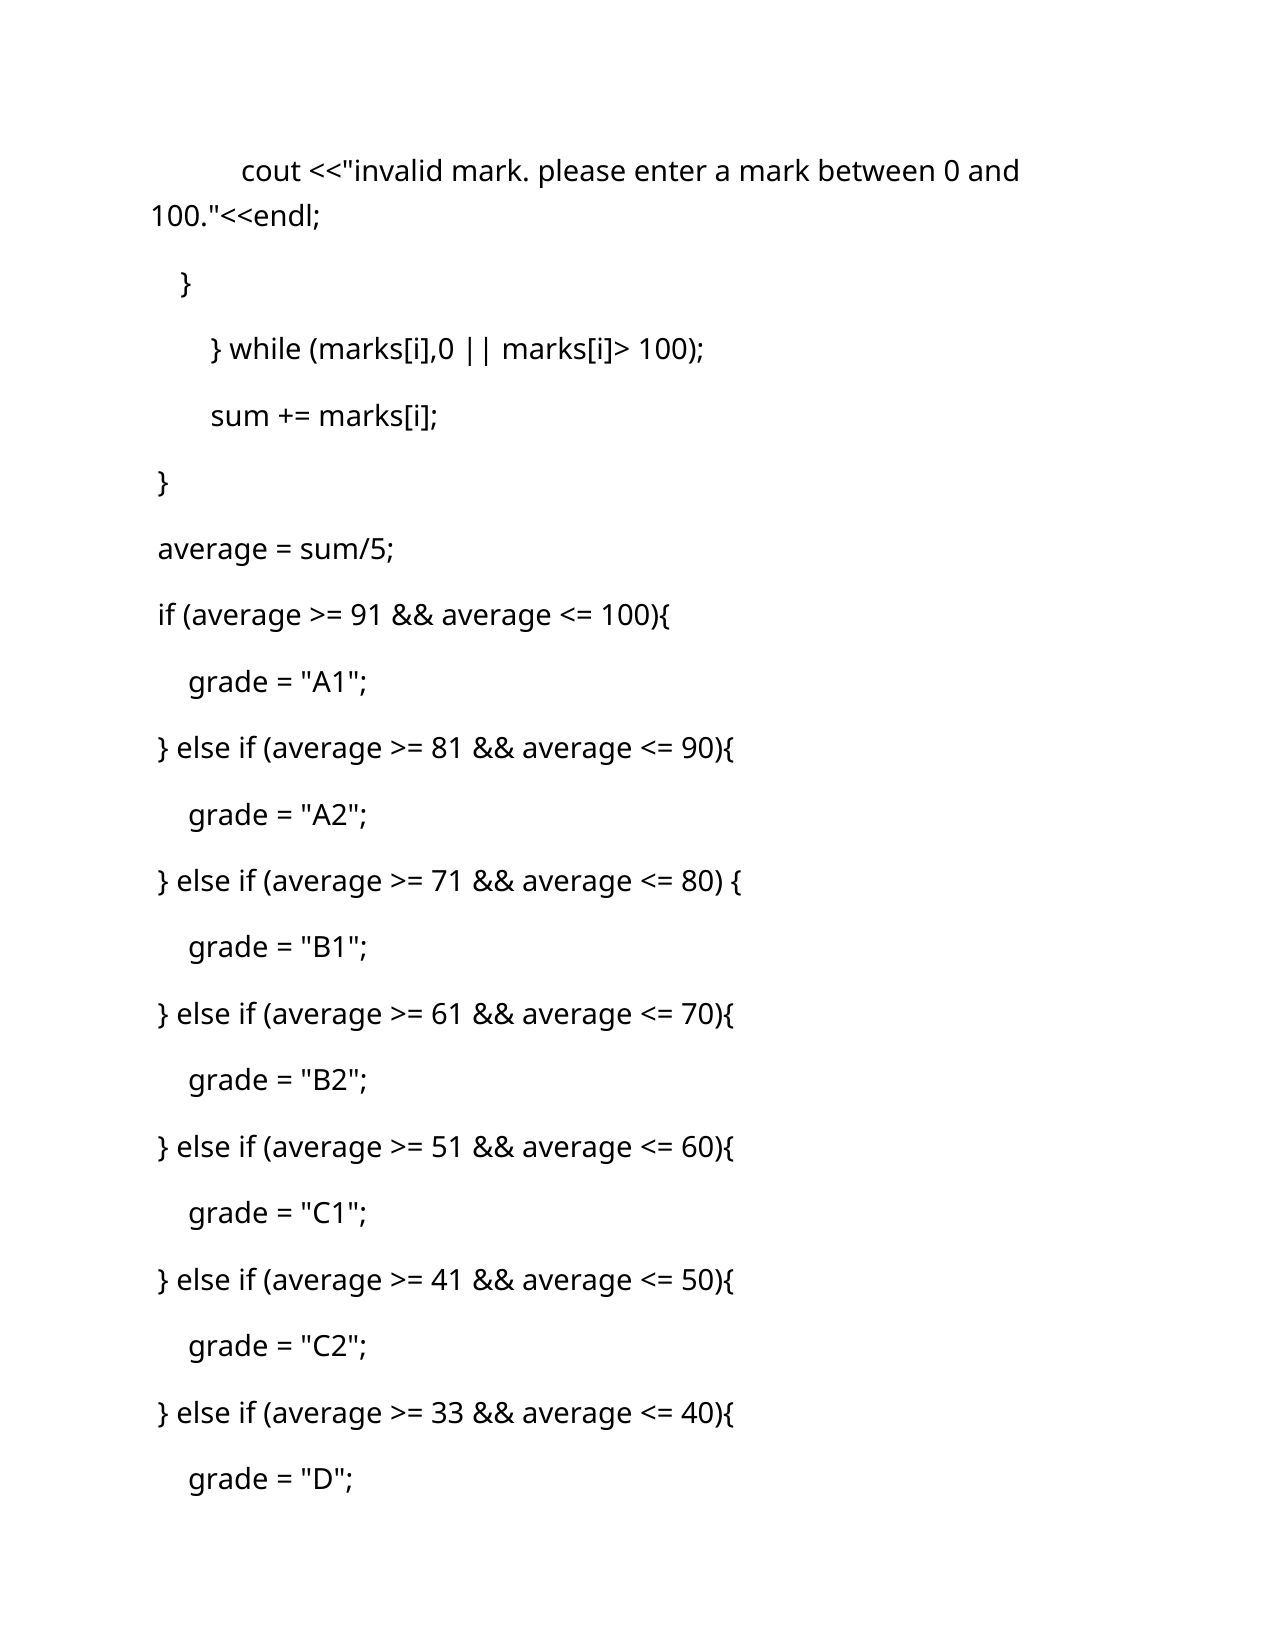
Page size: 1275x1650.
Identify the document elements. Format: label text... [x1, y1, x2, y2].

text grade = "D"; [150, 1458, 1125, 1498]
text } else if (average >= 61 && average <= 70){ [150, 993, 1125, 1033]
text } [150, 262, 1125, 302]
text grade = "C1"; [150, 1192, 1125, 1232]
text } else if (average >= 51 && average <= 60){ [150, 1126, 1125, 1166]
text } else if (average >= 33 && average <= 40){ [150, 1392, 1125, 1432]
text grade = "A2"; [150, 794, 1125, 833]
text } else if (average >= 41 && average <= 50){ [150, 1259, 1125, 1299]
text } [150, 461, 1125, 501]
text sum += marks[i]; [150, 395, 1125, 435]
text average = sum/5; [150, 528, 1125, 568]
text } else if (average >= 81 && average <= 90){ [150, 727, 1125, 767]
text grade = "B1"; [150, 927, 1125, 966]
text cout <<"invalid mark. please enter a mark between 0 and 100."<<endl; [150, 150, 1125, 235]
text grade = "B2"; [150, 1059, 1125, 1099]
text } while (marks[i],0 || marks[i]> 100); [150, 328, 1125, 368]
text grade = "A1"; [150, 661, 1125, 701]
text } else if (average >= 71 && average <= 80) { [150, 860, 1125, 900]
text grade = "C2"; [150, 1325, 1125, 1365]
text if (average >= 91 && average <= 100){ [150, 594, 1125, 634]
